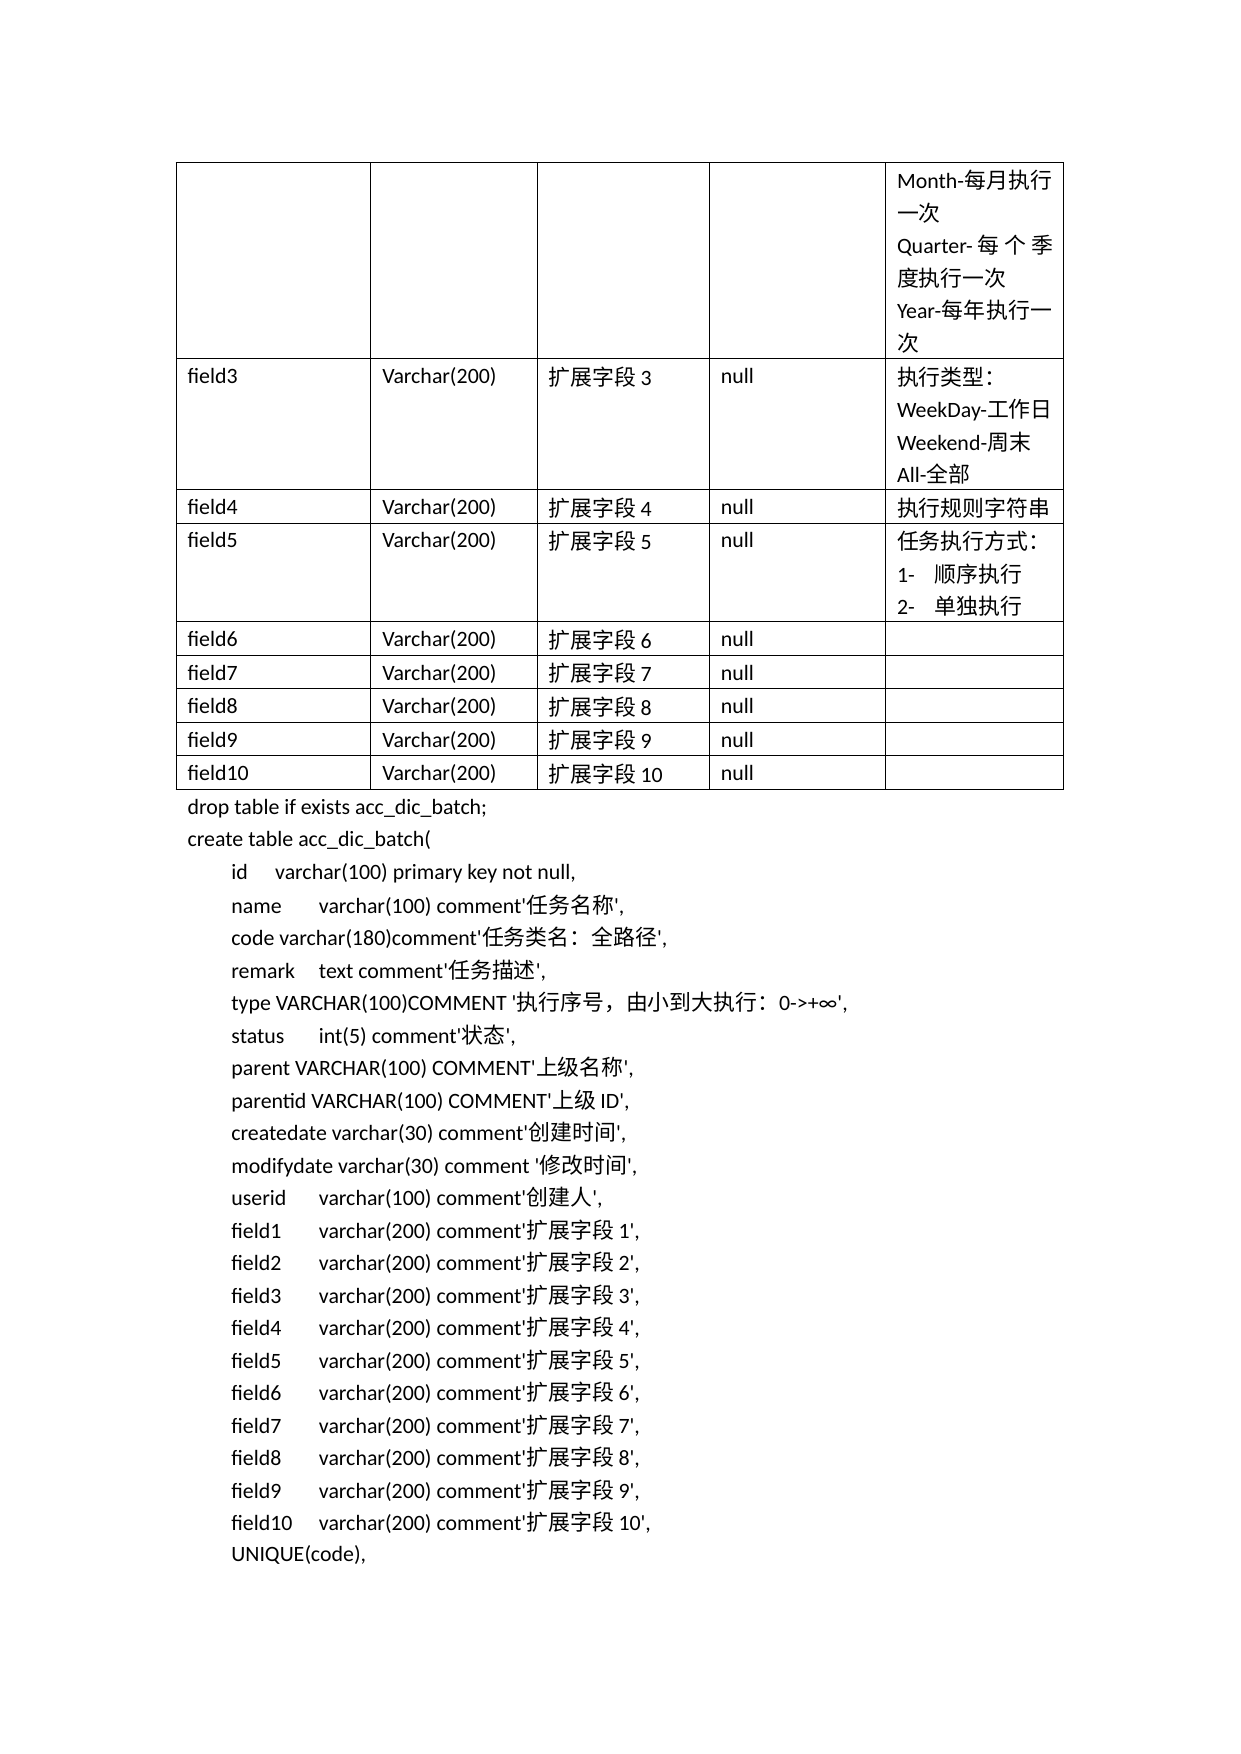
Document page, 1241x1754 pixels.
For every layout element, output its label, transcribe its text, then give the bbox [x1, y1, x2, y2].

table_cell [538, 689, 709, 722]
text field10 varchar(200) comment'扩展字段10', [187, 1505, 1053, 1537]
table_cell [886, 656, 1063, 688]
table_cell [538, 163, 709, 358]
text field4 varchar(200) comment'扩展字段4', [187, 1310, 1053, 1342]
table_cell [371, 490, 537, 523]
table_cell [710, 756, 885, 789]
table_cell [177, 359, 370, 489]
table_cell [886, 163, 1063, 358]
text field2 varchar(200) comment'扩展字段2', [187, 1245, 1053, 1277]
text field8 varchar(200) comment'扩展字段8', [187, 1440, 1053, 1472]
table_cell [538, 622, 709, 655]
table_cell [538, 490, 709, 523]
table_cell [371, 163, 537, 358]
text remark text comment'任务描述', [187, 952, 1053, 985]
text modifydate varchar(30) comment '修改时间', [187, 1147, 1053, 1180]
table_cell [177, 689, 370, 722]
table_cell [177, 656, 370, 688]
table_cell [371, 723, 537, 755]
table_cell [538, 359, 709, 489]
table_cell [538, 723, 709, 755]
text type VARCHAR(100)COMMENT '执行序号，由小到大执行：0->+∞', [187, 985, 1053, 1017]
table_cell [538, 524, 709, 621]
text status int(5) comment'状态', [187, 1017, 1053, 1050]
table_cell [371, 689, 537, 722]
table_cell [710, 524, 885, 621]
text userid varchar(100) comment'创建人', [187, 1180, 1053, 1212]
text parentid VARCHAR(100) COMMENT'上级ID', [187, 1082, 1053, 1115]
text field1 varchar(200) comment'扩展字段1', [187, 1212, 1053, 1245]
text create table acc_dic_batch( [187, 822, 1053, 855]
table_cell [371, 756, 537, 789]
text field9 varchar(200) comment'扩展字段9', [187, 1472, 1053, 1505]
text UNIQUE(code), [187, 1537, 1053, 1570]
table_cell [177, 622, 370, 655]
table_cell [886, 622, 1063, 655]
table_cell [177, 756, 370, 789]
text name varchar(100) comment'任务名称', [187, 887, 1053, 920]
text code varchar(180)comment'任务类名：全路径', [187, 920, 1053, 952]
text field5 varchar(200) comment'扩展字段5', [187, 1342, 1053, 1375]
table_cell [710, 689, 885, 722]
text field7 varchar(200) comment'扩展字段7', [187, 1407, 1053, 1440]
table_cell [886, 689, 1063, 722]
text drop table if exists acc_dic_batch; [187, 790, 1053, 822]
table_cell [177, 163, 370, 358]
text createdate varchar(30) comment'创建时间', [187, 1115, 1053, 1147]
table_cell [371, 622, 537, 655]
text parent VARCHAR(100) COMMENT'上级名称', [187, 1050, 1053, 1082]
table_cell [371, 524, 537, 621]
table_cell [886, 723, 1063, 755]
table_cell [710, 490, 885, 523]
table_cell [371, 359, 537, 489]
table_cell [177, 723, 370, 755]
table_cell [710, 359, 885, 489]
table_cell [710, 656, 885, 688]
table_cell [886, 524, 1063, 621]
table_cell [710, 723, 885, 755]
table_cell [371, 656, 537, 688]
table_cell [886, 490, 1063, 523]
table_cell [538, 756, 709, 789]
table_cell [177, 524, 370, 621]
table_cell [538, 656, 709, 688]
text field3 varchar(200) comment'扩展字段3', [187, 1277, 1053, 1310]
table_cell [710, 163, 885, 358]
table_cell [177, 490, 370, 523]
text field6 varchar(200) comment'扩展字段6', [187, 1375, 1053, 1407]
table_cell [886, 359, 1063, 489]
text id varchar(100) primary key not null, [187, 855, 1053, 887]
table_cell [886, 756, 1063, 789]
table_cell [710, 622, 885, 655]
